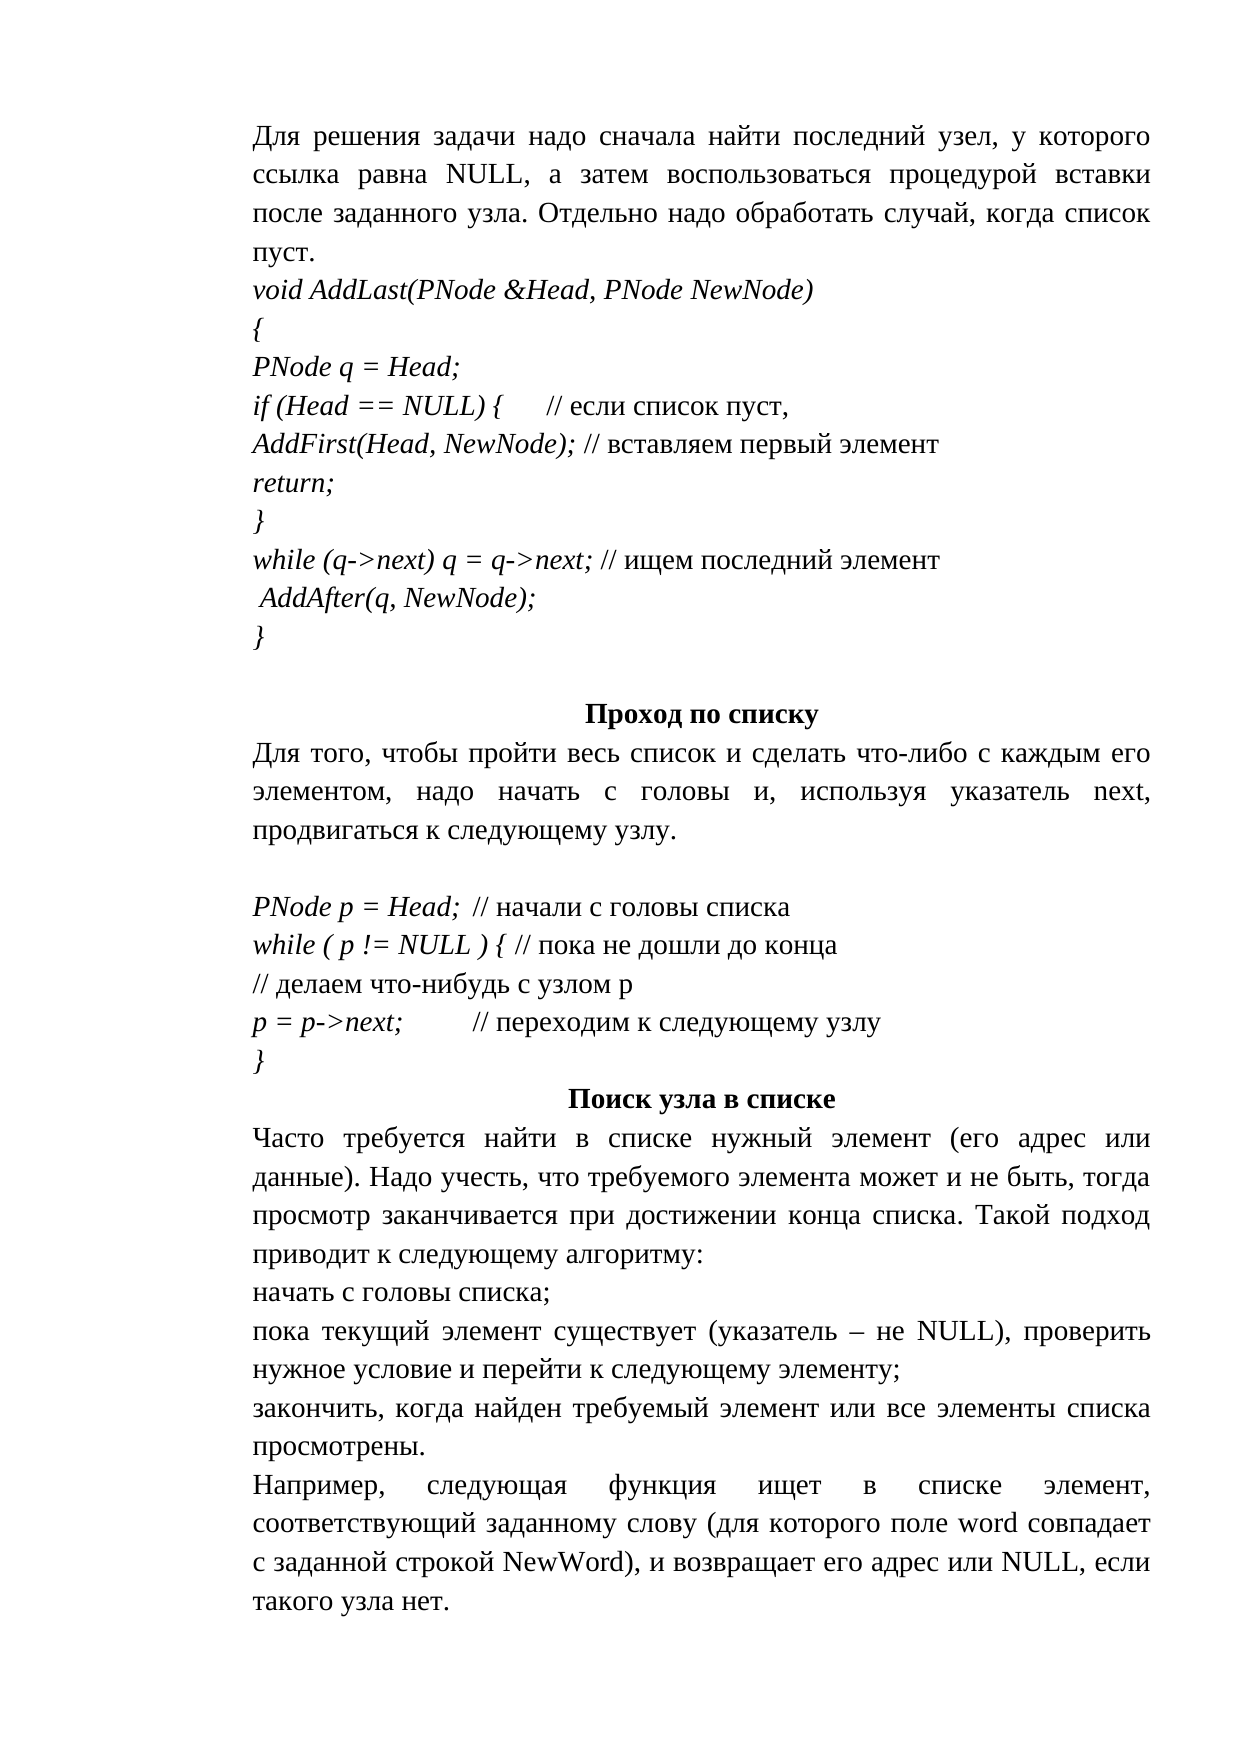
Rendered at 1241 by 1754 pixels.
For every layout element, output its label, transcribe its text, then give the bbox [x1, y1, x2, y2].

list while ( p != NULL ) { // пока не дошли до конца [252, 927, 1152, 961]
list AddFirst(Head, NewNode); // вставляем первый элемент [252, 426, 1152, 460]
list Для решения задачи надо сначала найти последний узел, у которого ссылка равна NULL, а затем воспользоваться процедурой вставки после заданного узла. Отдельно надо обработать случай, когда список пуст. [252, 118, 1152, 267]
list while (q->next) q = q->next; // ищем последний элемент [252, 542, 1152, 576]
list Для того, чтобы пройти весь список и сделать что-либо с каждым его элементом, надо начать с головы и, используя указатель next, продвигаться к следующему узлу. [252, 735, 1152, 845]
list p = p->next; // переходим к следующему узлу [252, 1004, 1152, 1038]
list // делаем что-нибудь с узлом p [252, 966, 1152, 999]
list return; [252, 465, 1152, 498]
list начать с головы списка; [252, 1274, 1152, 1308]
list AddAfter(q, NewNode); [252, 581, 1152, 614]
list пока текущий элемент существует (указатель – не NULL), проверить нужное условие и перейти к следующему элементу; [252, 1313, 1152, 1385]
list Проход по списку [252, 696, 1152, 730]
list закончить, когда найден требуемый элемент или все элементы списка просмотрены. [252, 1390, 1152, 1462]
list Поиск узла в списке [252, 1082, 1152, 1115]
list PNode p = Head; // начали с головы списка [252, 889, 1152, 922]
list Часто требуется найти в списке нужный элемент (его адрес или данные). Надо учесть, что требуемого элемента может и не быть, тогда просмотр заканчивается при достижении конца списка. Такой подход приводит к следующему алгоритму: [252, 1120, 1152, 1269]
list } [252, 1043, 1152, 1077]
list } [252, 619, 1152, 653]
list Например, следующая функция ищет в списке элемент, соответствующий заданному слову (для которого поле word совпадает с заданной строкой NewWord), и возвращает его адрес или NULL, если такого узла нет. [252, 1467, 1152, 1616]
list { [252, 311, 1152, 344]
list PNode q = Head; [252, 349, 1152, 383]
list if (Head == NULL) { // если список пуст, [252, 388, 1152, 421]
list void AddLast(PNode &Head, PNode NewNode) [252, 272, 1152, 306]
list } [252, 503, 1152, 537]
